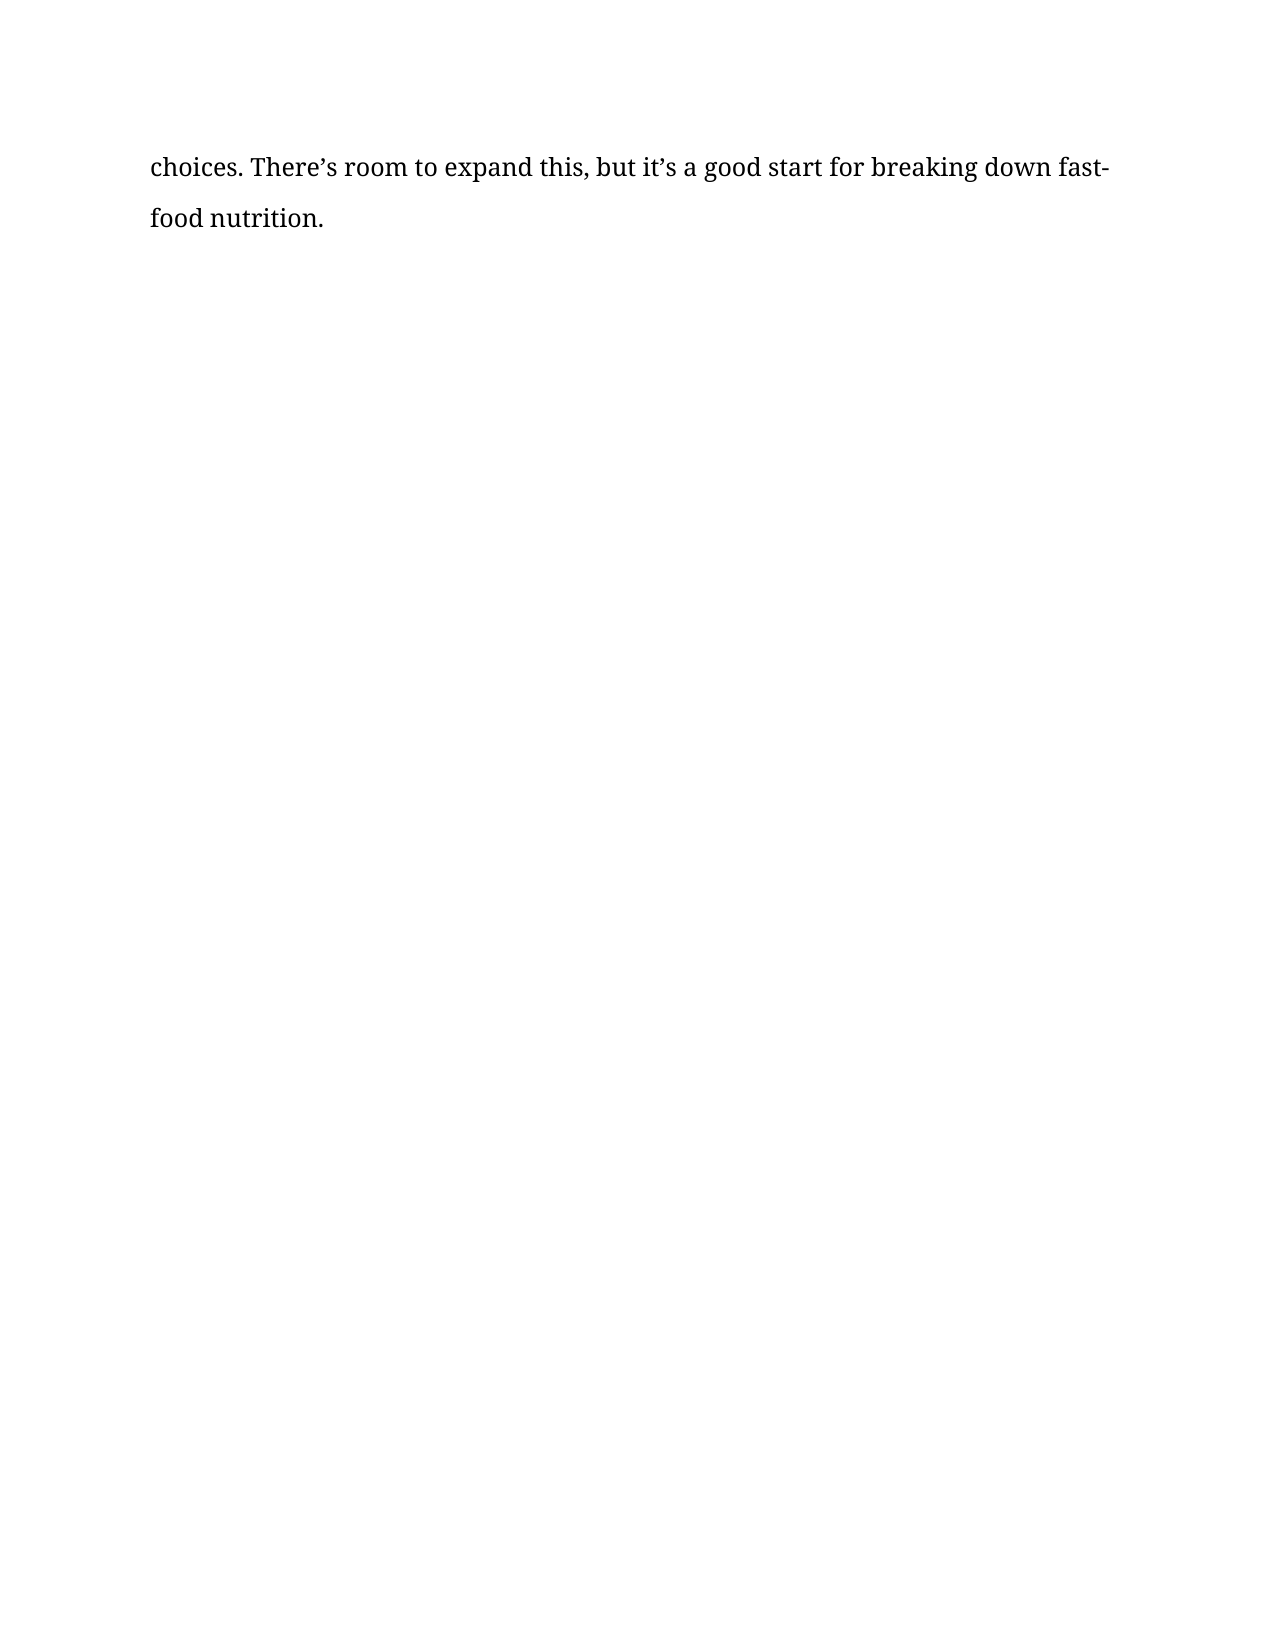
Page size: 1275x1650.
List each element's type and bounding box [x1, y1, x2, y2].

text [150, 150, 1125, 235]
